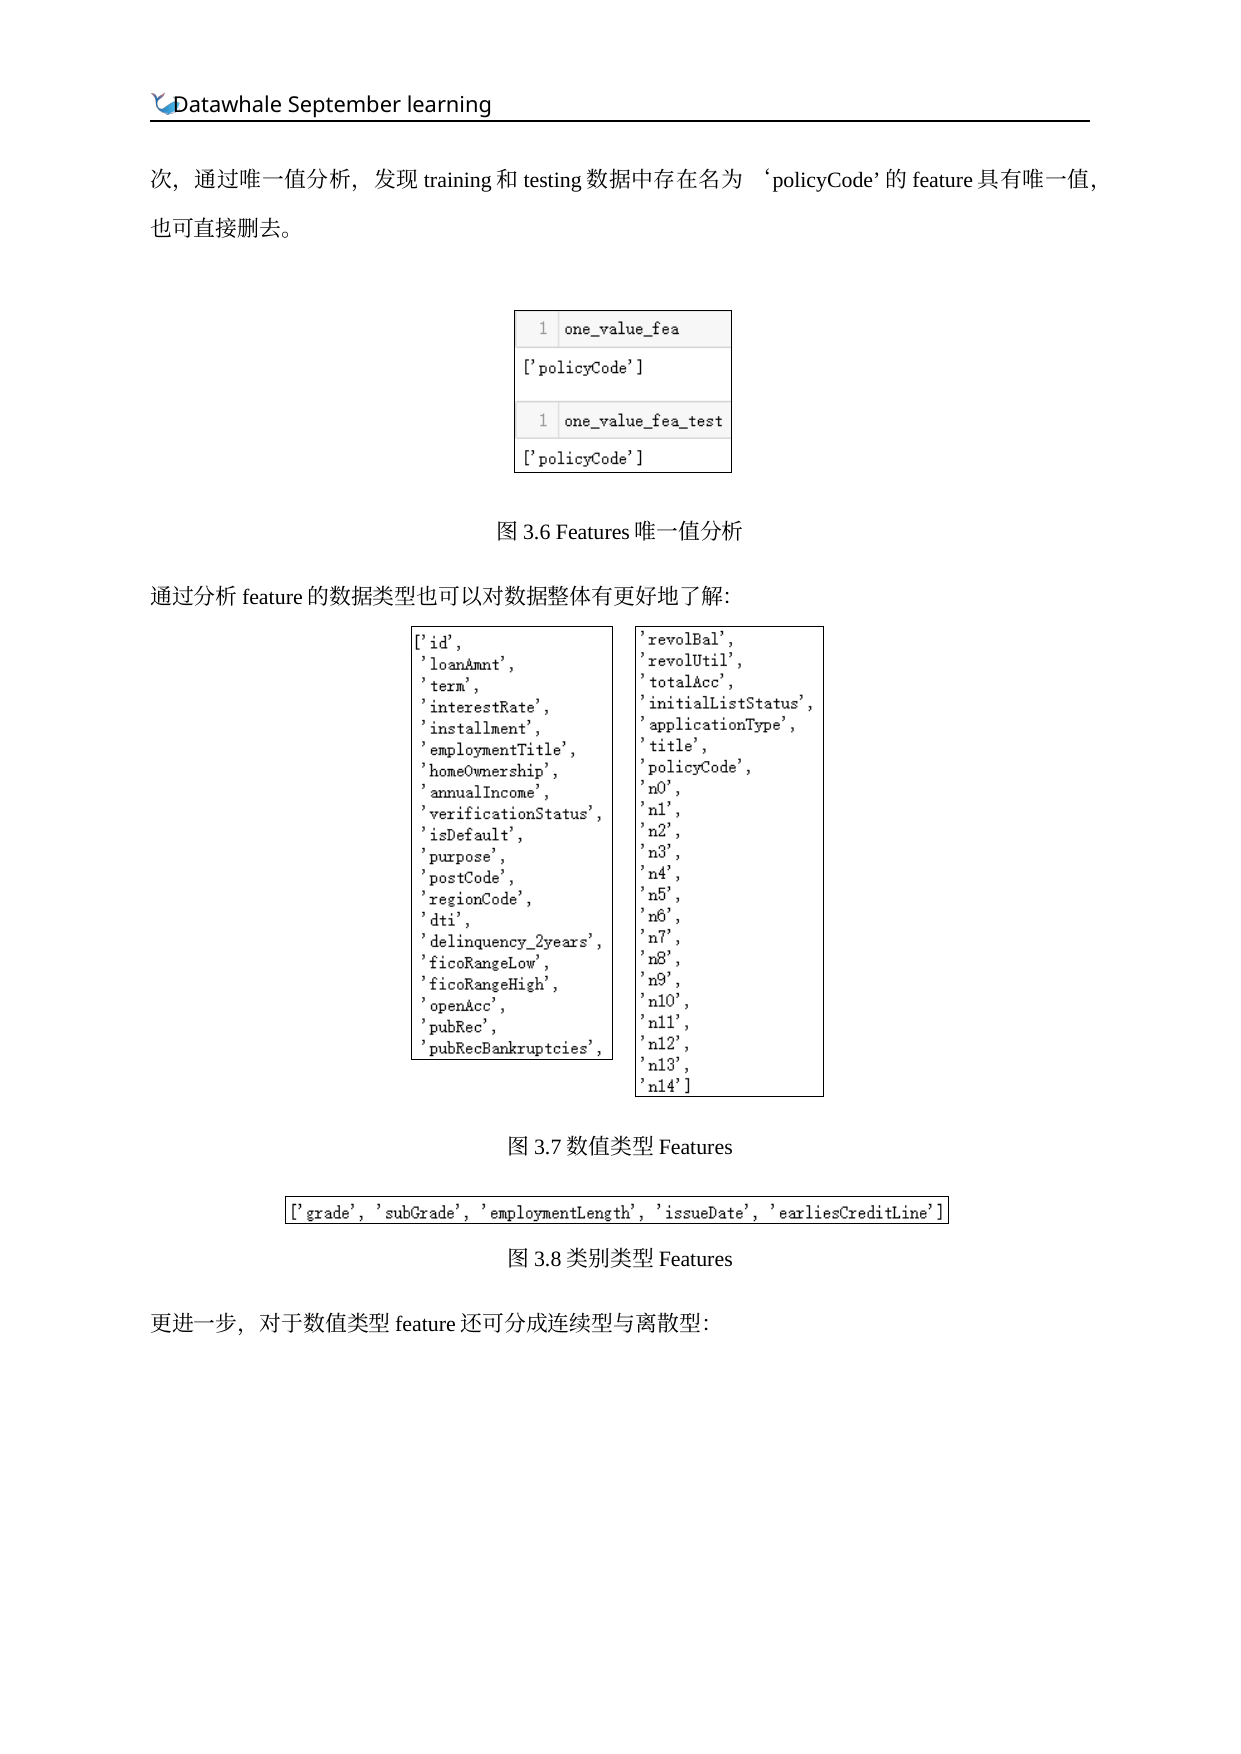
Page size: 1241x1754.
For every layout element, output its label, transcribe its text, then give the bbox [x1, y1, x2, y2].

text 通过分析feature的数据类型也可以对数据整体有更好地了解： [150, 578, 1090, 611]
picture [286, 1197, 948, 1223]
text 图3.7 数值类型Features [150, 1129, 1090, 1162]
picture [176, 98, 181, 110]
picture [636, 627, 823, 1096]
picture [412, 627, 612, 1059]
text 图3.8 类别类型Features [150, 1241, 1090, 1273]
text 图3.6 Features唯一值分析 [150, 514, 1090, 546]
picture [150, 88, 181, 119]
text 更进一步，对于数值类型feature还可分成连续型与离散型： [150, 1305, 1090, 1338]
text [150, 162, 1090, 243]
picture [515, 311, 731, 472]
